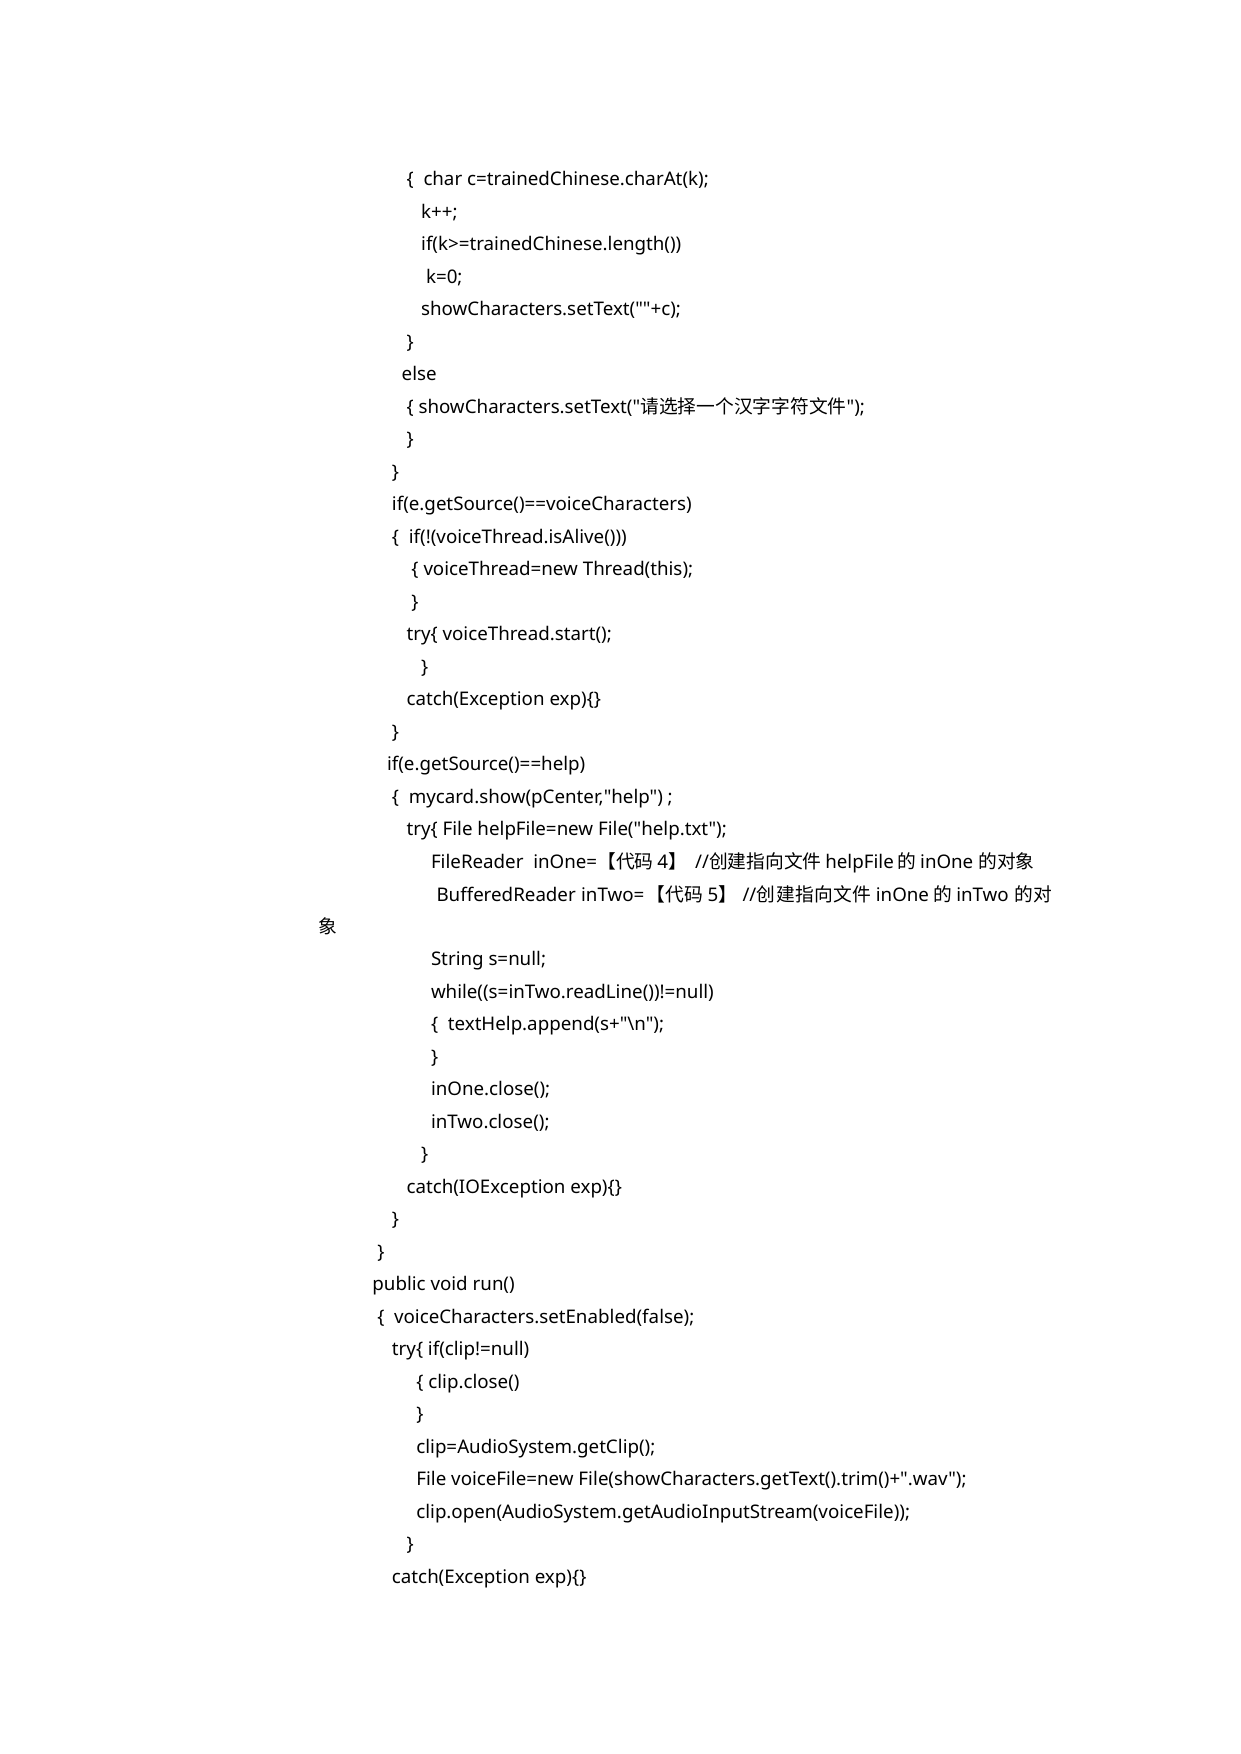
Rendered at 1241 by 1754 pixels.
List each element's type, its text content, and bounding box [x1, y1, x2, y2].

text } [319, 714, 1053, 747]
text { char c=trainedChinese.charAt(k); [319, 162, 1053, 194]
text String s=null; [319, 942, 1053, 974]
text k++; [319, 194, 1053, 227]
text FileReader inOne=【代码4】 //创建指向文件helpFile的inOne 的对象 [319, 844, 1053, 877]
text showCharacters.setText(""+c); [319, 292, 1053, 324]
text clip.open(AudioSystem.getAudioInputStream(voiceFile)); [319, 1494, 1053, 1527]
text File voiceFile=new File(showCharacters.getText().trim()+".wav"); [319, 1462, 1053, 1494]
text inOne.close(); [319, 1072, 1053, 1104]
text } [319, 422, 1053, 454]
text inTwo.close(); [319, 1104, 1053, 1137]
text { voiceThread=new Thread(this); [319, 552, 1053, 584]
text } [319, 1234, 1053, 1267]
text { clip.close() [319, 1364, 1053, 1397]
text } [319, 584, 1053, 617]
text if(k>=trainedChinese.length()) [319, 227, 1053, 259]
text } [319, 454, 1053, 487]
text clip=AudioSystem.getClip(); [319, 1429, 1053, 1462]
text else [319, 357, 1053, 389]
text } [319, 1397, 1053, 1429]
text catch(IOException exp){} [319, 1169, 1053, 1202]
text while((s=inTwo.readLine())!=null) [319, 974, 1053, 1007]
text catch(Exception exp){} [319, 682, 1053, 714]
text catch(Exception exp){} [319, 1559, 1053, 1592]
text try{ File helpFile=new File("help.txt"); [319, 812, 1053, 844]
text if(e.getSource()==voiceCharacters) [319, 487, 1053, 519]
text { showCharacters.setText("请选择一个汉字字符文件"); [319, 389, 1053, 422]
text if(e.getSource()==help) [319, 747, 1053, 779]
text BufferedReader inTwo=【代码5】 //创建指向文件inOne的inTwo 的对象 [319, 877, 1053, 942]
text } [319, 1527, 1053, 1559]
text } [319, 324, 1053, 357]
text k=0; [319, 259, 1053, 292]
text public void run() [319, 1267, 1053, 1299]
text } [319, 1202, 1053, 1234]
text { mycard.show(pCenter,"help") ; [319, 779, 1053, 812]
text { if(!(voiceThread.isAlive())) [319, 519, 1053, 552]
text { textHelp.append(s+"\n"); [319, 1007, 1053, 1039]
text try{ if(clip!=null) [319, 1332, 1053, 1364]
text } [319, 1137, 1053, 1169]
text try{ voiceThread.start(); [319, 617, 1053, 649]
text } [319, 649, 1053, 682]
text { voiceCharacters.setEnabled(false); [319, 1299, 1053, 1332]
text } [319, 1039, 1053, 1072]
